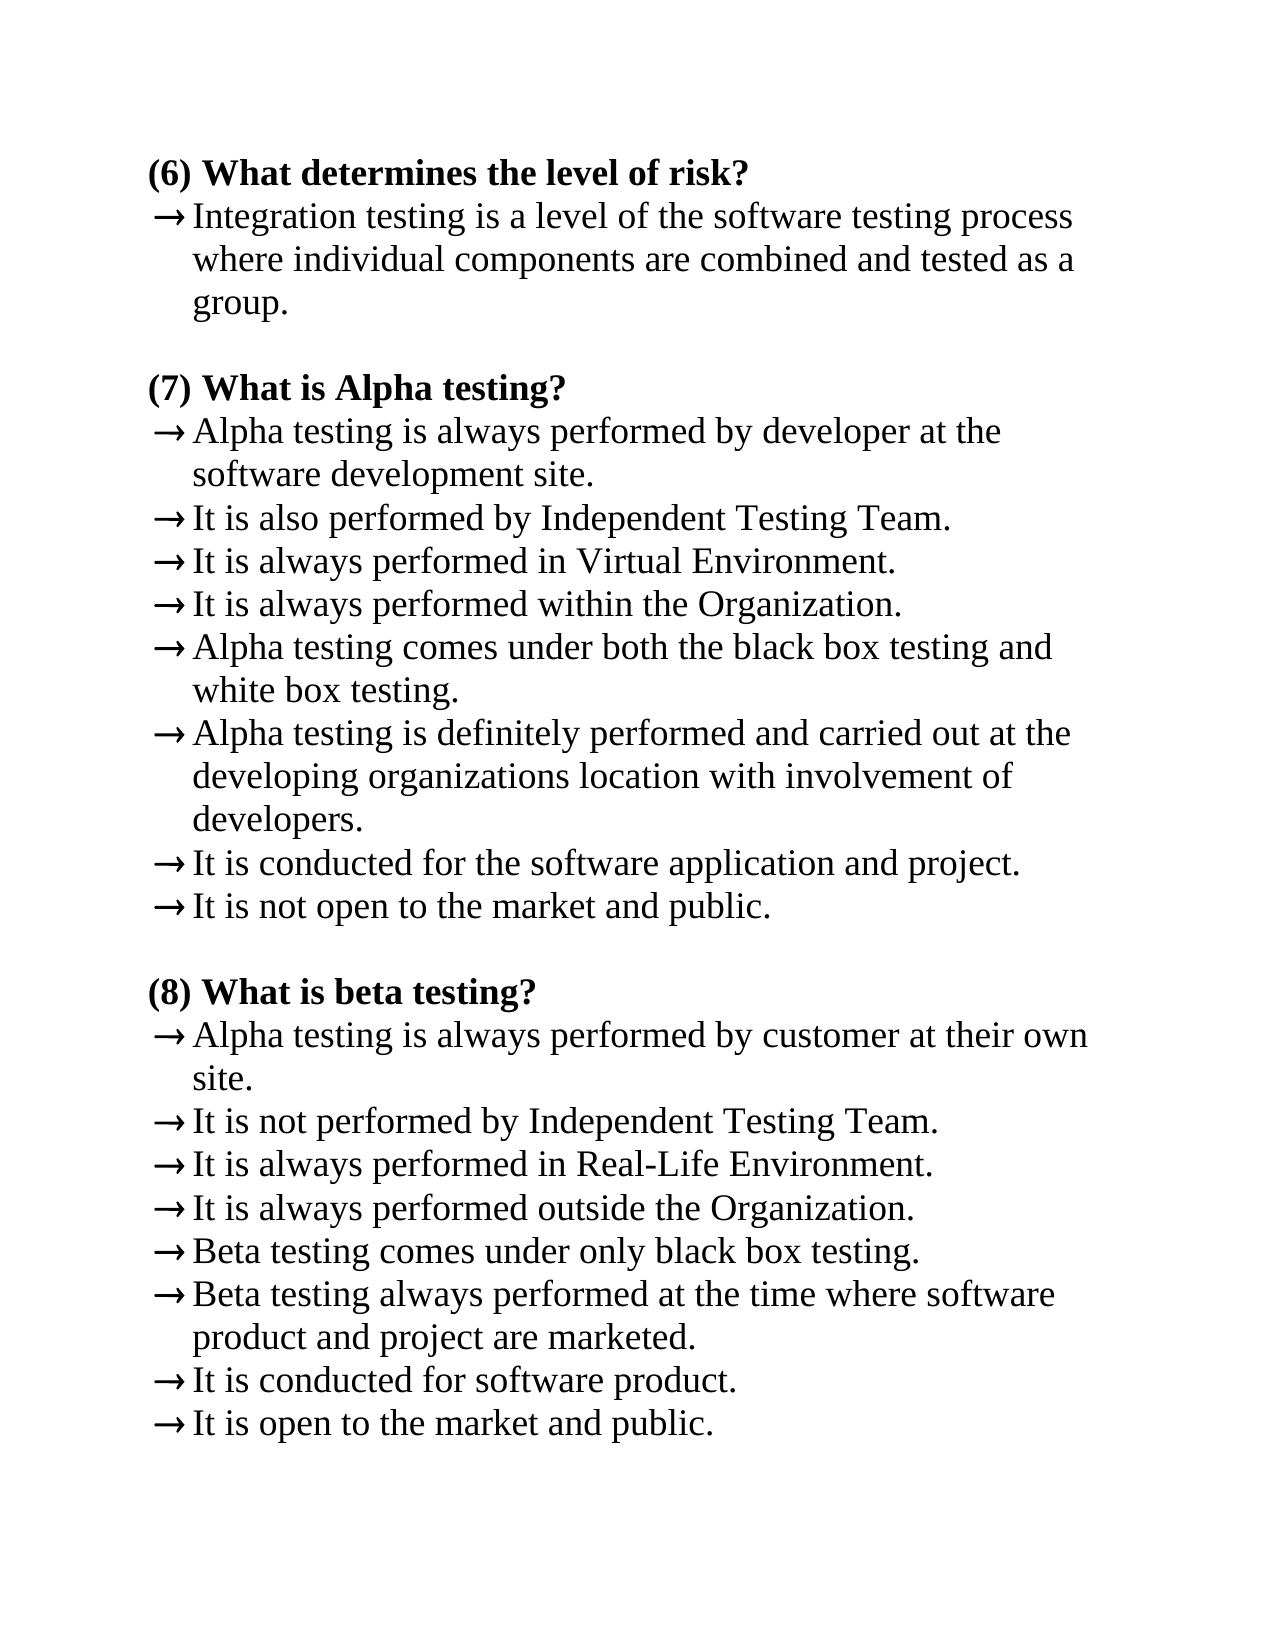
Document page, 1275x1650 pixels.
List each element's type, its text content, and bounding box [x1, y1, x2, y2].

list Alpha testing comes under both the black box testing and white box testing. [154, 624, 1137, 711]
text (8) What is beta testing? [148, 969, 1137, 1012]
list It is not performed by Independent Testing Team. [154, 1099, 1137, 1142]
list It is open to the market and public. [154, 1401, 1137, 1444]
list Alpha testing is always performed by developer at the software development site. [154, 409, 1137, 495]
list It is always performed in Virtual Environment. [154, 538, 1137, 581]
list It is conducted for the software application and project. [154, 840, 1137, 883]
list It is not open to the market and public. [154, 883, 1137, 926]
text (6) What determines the level of risk? [148, 150, 1137, 193]
list It is also performed by Independent Testing Team. [154, 495, 1137, 538]
list Alpha testing is definitely performed and carried out at the developing organizations location with involvement of developers. [154, 711, 1137, 840]
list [154, 193, 1137, 322]
list It is conducted for software product. [154, 1357, 1137, 1401]
list Beta testing always performed at the time where software product and project are marketed. [154, 1271, 1137, 1357]
list It is always performed in Real-Life Environment. [154, 1142, 1137, 1185]
text (7) What is Alpha testing? [148, 366, 1137, 409]
list It is always performed within the Organization. [154, 581, 1137, 624]
list Alpha testing is always performed by customer at their own site. [154, 1012, 1137, 1099]
list It is always performed outside the Organization. [154, 1185, 1137, 1228]
list Beta testing comes under only black box testing. [154, 1228, 1137, 1271]
